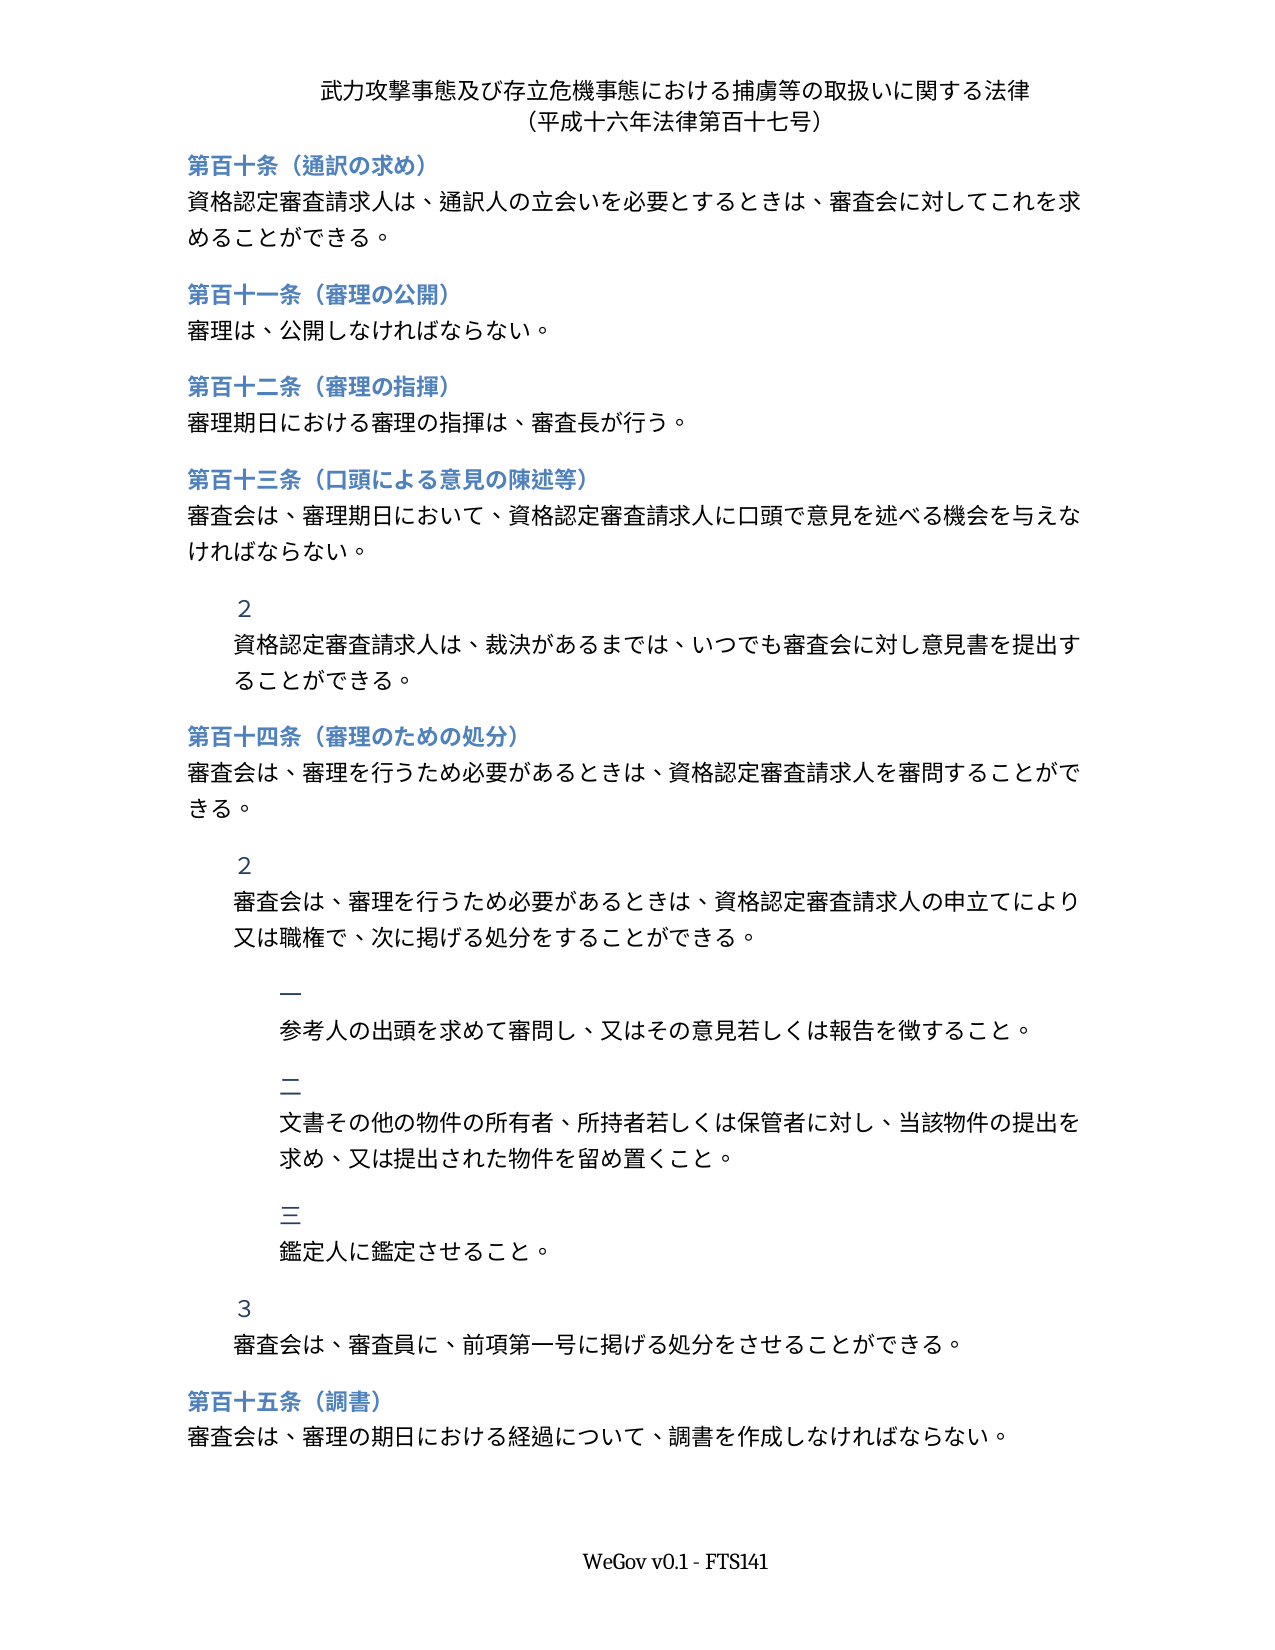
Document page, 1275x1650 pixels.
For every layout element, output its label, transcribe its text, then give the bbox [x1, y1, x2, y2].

subtitle 第百十五条（調書） [187, 1385, 1087, 1417]
text 審査会は、審理の期日における経過について、調書を作成しなければならない。 [187, 1421, 1087, 1453]
subtitle 一 [279, 979, 1087, 1010]
subtitle 二 [279, 1071, 1087, 1103]
subtitle 第百十二条（審理の指揮） [187, 371, 1087, 403]
text 審査会は、審理を行うため必要があるときは、資格認定審査請求人の申立てにより又は職権で、次に掲げる処分をすることができる。 [233, 886, 1087, 953]
text 審理は、公開しなければならない。 [187, 314, 1087, 346]
subtitle 第百十一条（審理の公開） [187, 279, 1087, 310]
subtitle 第百十三条（口頭による意見の陳述等） [187, 464, 1087, 495]
text 鑑定人に鑑定させること。 [279, 1236, 1087, 1267]
text 審査会は、審理期日において、資格認定審査請求人に口頭で意見を述べる機会を与えなければならない。 [187, 500, 1087, 567]
subtitle ２ [233, 850, 1087, 881]
subtitle ３ [233, 1293, 1087, 1324]
subtitle 第百十条（通訳の求め） [187, 150, 1087, 181]
subtitle 三 [279, 1200, 1087, 1231]
text 資格認定審査請求人は、裁決があるまでは、いつでも審査会に対し意見書を提出することができる。 [233, 629, 1087, 696]
text 文書その他の物件の所有者、所持者若しくは保管者に対し、当該物件の提出を求め、又は提出された物件を留め置くこと。 [279, 1107, 1087, 1174]
text 審査会は、審理を行うため必要があるときは、資格認定審査請求人を審問することができる。 [187, 757, 1087, 824]
text 資格認定審査請求人は、通訳人の立会いを必要とするときは、審査会に対してこれを求めることができる。 [187, 186, 1087, 253]
text 参考人の出頭を求めて審問し、又はその意見若しくは報告を徴すること。 [279, 1014, 1087, 1046]
text 審理期日における審理の指揮は、審査長が行う。 [187, 407, 1087, 438]
subtitle ２ [233, 593, 1087, 624]
text 審査会は、審査員に、前項第一号に掲げる処分をさせることができる。 [233, 1329, 1087, 1360]
subtitle 第百十四条（審理のための処分） [187, 721, 1087, 753]
